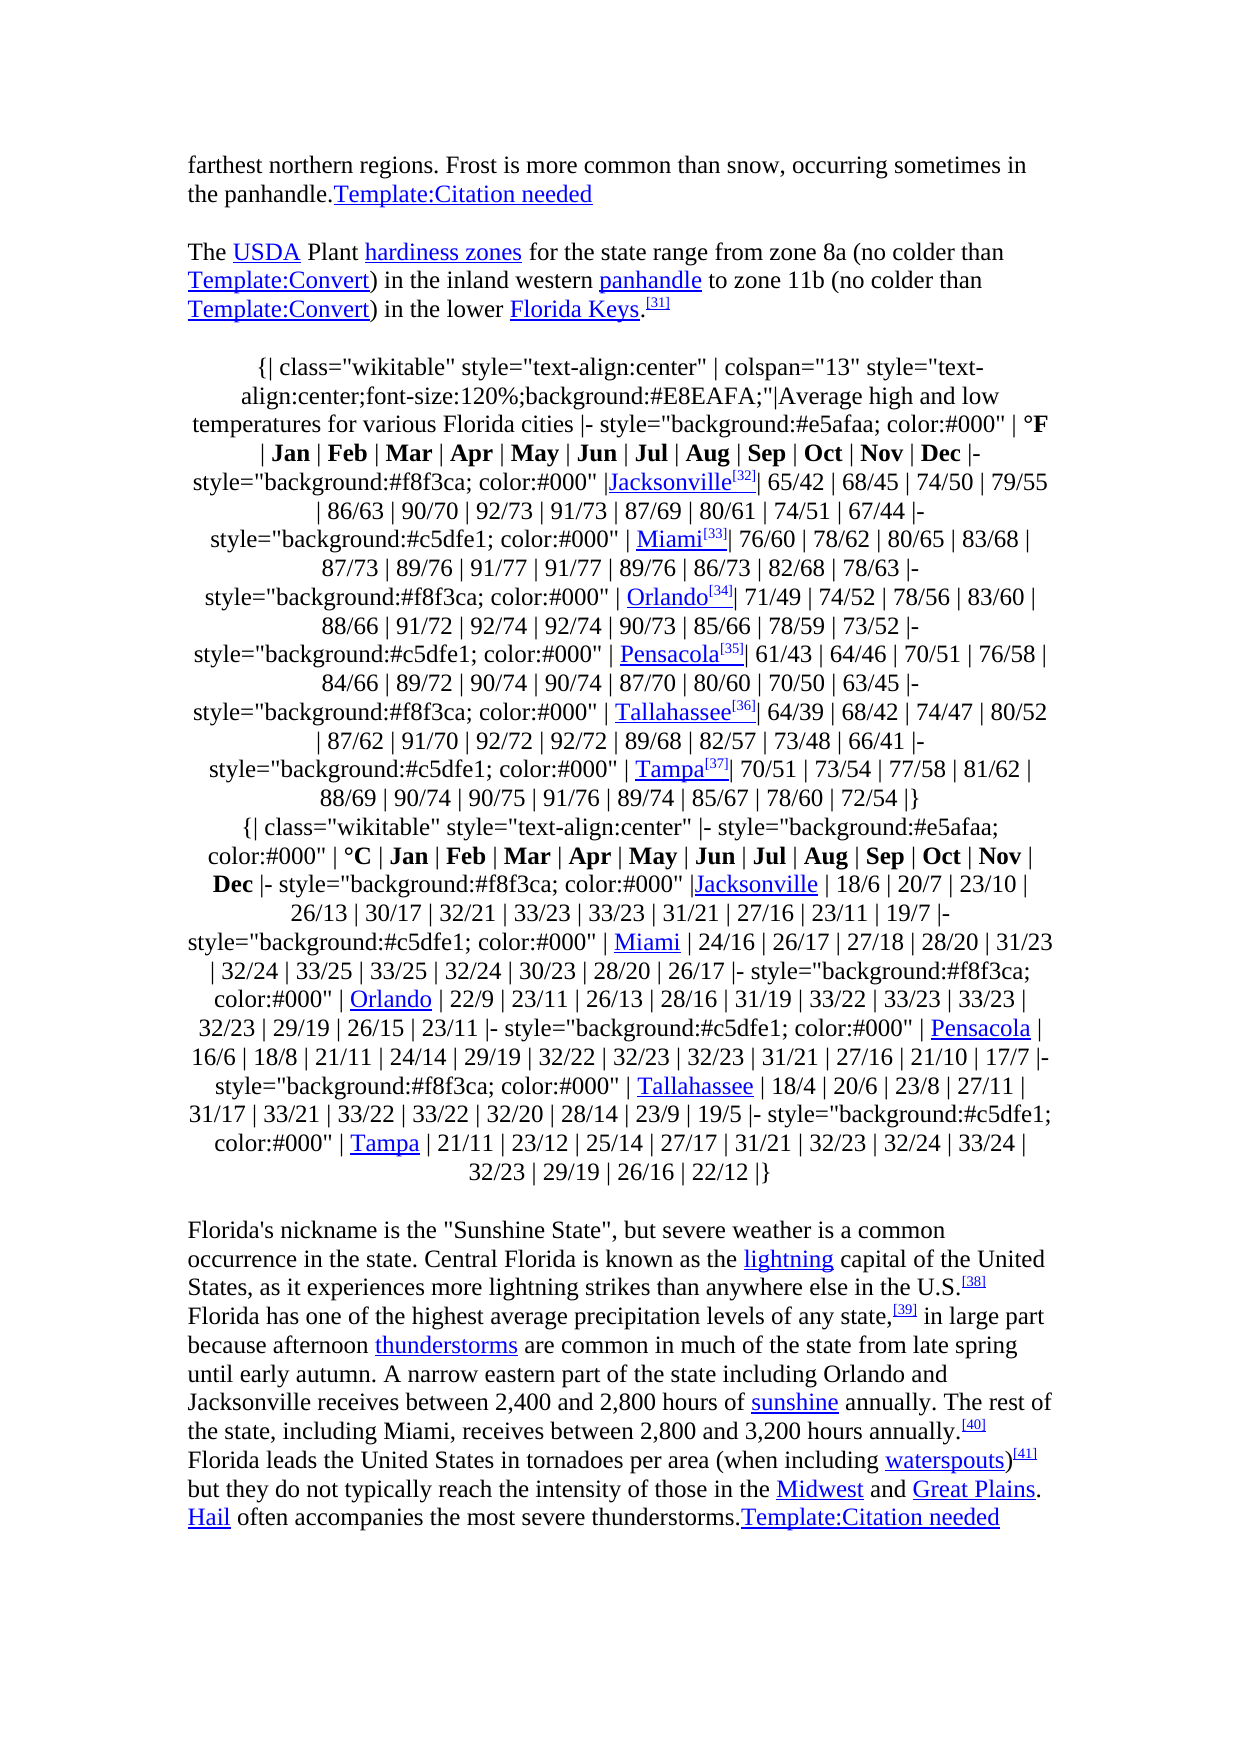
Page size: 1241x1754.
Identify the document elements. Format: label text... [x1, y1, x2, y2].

text Florida's nickname is the "Sunshine State", but severe weather is a common occurrence in the state. Central Florida is known as the lightning capital of the United States, as it experiences more lightning strikes than anywhere else in the U.S.[38] Florida has one of the highest average precipitation levels of any state,[39] in large part because afternoon thunderstorms are common in much of the state from late spring until early autumn. A narrow eastern part of the state including Orlando and Jacksonville receives between 2,400 and 2,800 hours of sunshine annually. The rest of the state, including Miami, receives between 2,800 and 3,200 hours annually.[40] Florida leads the United States in tornadoes per area (when including waterspouts)[41] but they do not typically reach the intensity of those in the Midwest and Great Plains. Hail often accompanies the most severe thunderstorms.Template:Citation needed [187, 1215, 1053, 1531]
text {| class="wikitable" style="text-align:center" | colspan="13" style="text-align:center;font-size:120%;background:#E8EAFA;"|Average high and low temperatures for various Florida cities |- style="background:#e5afaa; color:#000" | °F | Jan | Feb | Mar | Apr | May | Jun | Jul | Aug | Sep | Oct | Nov | Dec |- style="background:#f8f3ca; color:#000" |Jacksonville[32]| 65/42 | 68/45 | 74/50 | 79/55 | 86/63 | 90/70 | 92/73 | 91/73 | 87/69 | 80/61 | 74/51 | 67/44 |- style="background:#c5dfe1; color:#000" | Miami[33]| 76/60 | 78/62 | 80/65 | 83/68 | 87/73 | 89/76 | 91/77 | 91/77 | 89/76 | 86/73 | 82/68 | 78/63 |- style="background:#f8f3ca; color:#000" | Orlando[34]| 71/49 | 74/52 | 78/56 | 83/60 | 88/66 | 91/72 | 92/74 | 92/74 | 90/73 | 85/66 | 78/59 | 73/52 |- style="background:#c5dfe1; color:#000" | Pensacola[35]| 61/43 | 64/46 | 70/51 | 76/58 | 84/66 | 89/72 | 90/74 | 90/74 | 87/70 | 80/60 | 70/50 | 63/45 |- style="background:#f8f3ca; color:#000" | Tallahassee[36]| 64/39 | 68/42 | 74/47 | 80/52 | 87/62 | 91/70 | 92/72 | 92/72 | 89/68 | 82/57 | 73/48 | 66/41 |- style="background:#c5dfe1; color:#000" | Tampa[37]| 70/51 | 73/54 | 77/58 | 81/62 | 88/69 | 90/74 | 90/75 | 91/76 | 89/74 | 85/67 | 78/60 | 72/54 |} [187, 352, 1053, 812]
text {| class="wikitable" style="text-align:center" |- style="background:#e5afaa; color:#000" | °C | Jan | Feb | Mar | Apr | May | Jun | Jul | Aug | Sep | Oct | Nov | Dec |- style="background:#f8f3ca; color:#000" |Jacksonville | 18/6 | 20/7 | 23/10 | 26/13 | 30/17 | 32/21 | 33/23 | 33/23 | 31/21 | 27/16 | 23/11 | 19/7 |- style="background:#c5dfe1; color:#000" | Miami | 24/16 | 26/17 | 27/18 | 28/20 | 31/23 | 32/24 | 33/25 | 33/25 | 32/24 | 30/23 | 28/20 | 26/17 |- style="background:#f8f3ca; color:#000" | Orlando | 22/9 | 23/11 | 26/13 | 28/16 | 31/19 | 33/22 | 33/23 | 33/23 | 32/23 | 29/19 | 26/15 | 23/11 |- style="background:#c5dfe1; color:#000" | Pensacola | 16/6 | 18/8 | 21/11 | 24/14 | 29/19 | 32/22 | 32/23 | 32/23 | 31/21 | 27/16 | 21/10 | 17/7 |- style="background:#f8f3ca; color:#000" | Tallahassee | 18/4 | 20/6 | 23/8 | 27/11 | 31/17 | 33/21 | 33/22 | 33/22 | 32/20 | 28/14 | 23/9 | 19/5 |- style="background:#c5dfe1; color:#000" | Tampa | 21/11 | 23/12 | 25/14 | 27/17 | 31/21 | 32/23 | 32/24 | 33/24 | 32/23 | 29/19 | 26/16 | 22/12 |} [187, 812, 1053, 1186]
text The USDA Plant hardiness zones for the state range from zone 8a (no colder than Template:Convert) in the inland western panhandle to zone 11b (no colder than Template:Convert) in the lower Florida Keys.[31] [187, 237, 1053, 323]
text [187, 150, 1053, 207]
